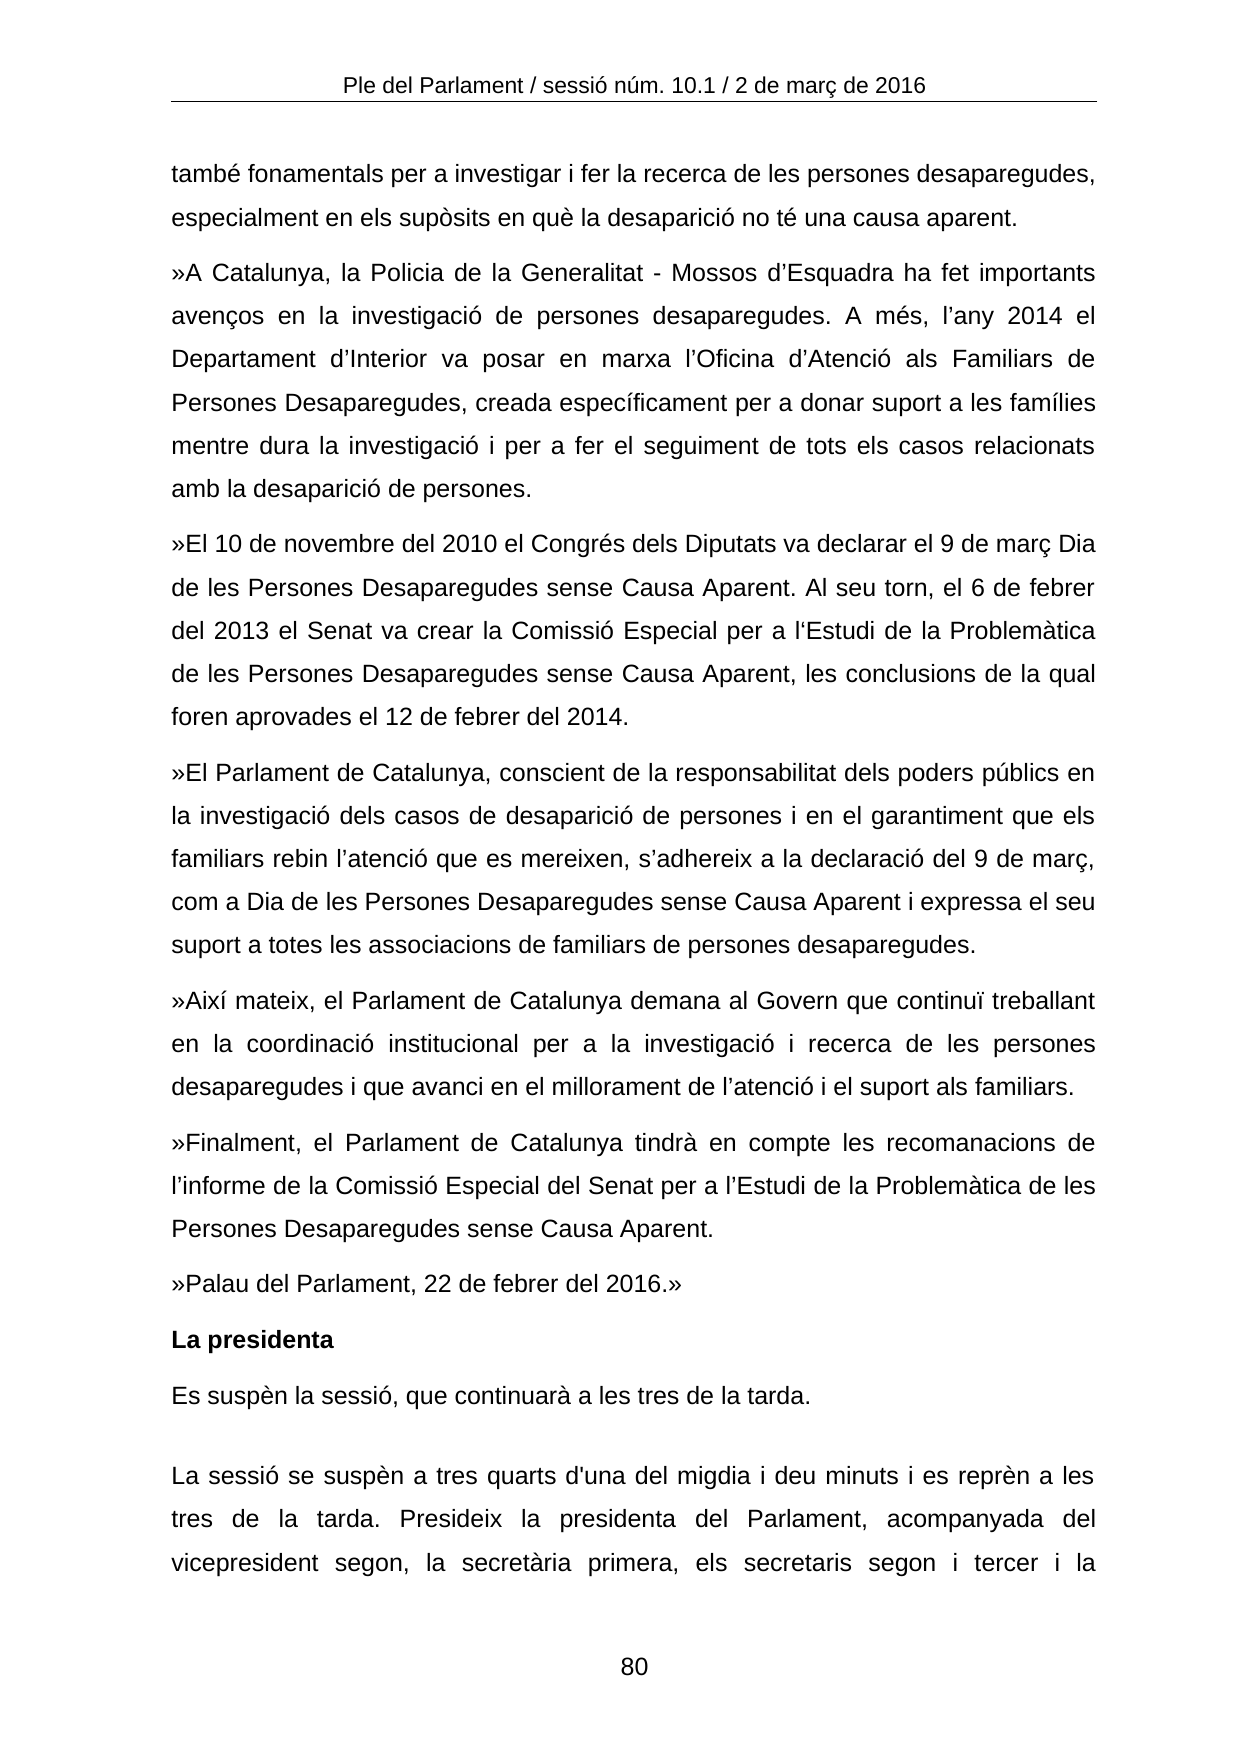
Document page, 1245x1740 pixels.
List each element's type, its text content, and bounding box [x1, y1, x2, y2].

text »El 10 de novembre del 2010 el Congrés dels Diputats va declarar el 9 de març Dia de les Persones Desaparegudes sense Causa Aparent. Al seu torn, el 6 de febrer del 2013 el Senat va crear la Comissió Especial per a l‘Estudi de la Problemàtica de les Persones Desaparegudes sense Causa Aparent, les conclusions de la qual foren aprovades el 12 de febrer del 2014. [171, 529, 1097, 731]
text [171, 1461, 1097, 1576]
text »Palau del Parlament, 22 de febrer del 2016.» [171, 1269, 1097, 1298]
text »Així mateix, el Parlament de Catalunya demana al Govern que continuï treballant en la coordinació institucional per a la investigació i recerca de les persones desaparegudes i que avanci en el millorament de l’atenció i el suport als familiars. [171, 986, 1097, 1101]
text »Finalment, el Parlament de Catalunya tindrà en compte les recomanacions de l’informe de la Comissió Especial del Senat per a l’Estudi de la Problemàtica de les Persones Desaparegudes sense Causa Aparent. [171, 1128, 1097, 1243]
text Es suspèn la sessió, que continuarà a les tres de la tarda. [171, 1381, 1097, 1409]
text »A Catalunya, la Policia de la Generalitat - Mossos d’Esquadra ha fet importants avenços en la investigació de persones desaparegudes. A més, l’any 2014 el Departament d’Interior va posar en marxa l’Oficina d’Atenció als Familiars de Persones Desaparegudes, creada específicament per a donar suport a les famílies mentre dura la investigació i per a fer el seguiment de tots els casos relacionats amb la desaparició de persones. [171, 258, 1097, 503]
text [171, 159, 1097, 231]
text La presidenta [171, 1325, 1097, 1354]
text »El Parlament de Catalunya, conscient de la responsabilitat dels poders públics en la investigació dels casos de desaparició de persones i en el garantiment que els familiars rebin l’atenció que es mereixen, s’adhereix a la declaració del 9 de març, com a Dia de les Persones Desaparegudes sense Causa Aparent i expressa el seu suport a totes les associacions de familiars de persones desaparegudes. [171, 758, 1097, 959]
